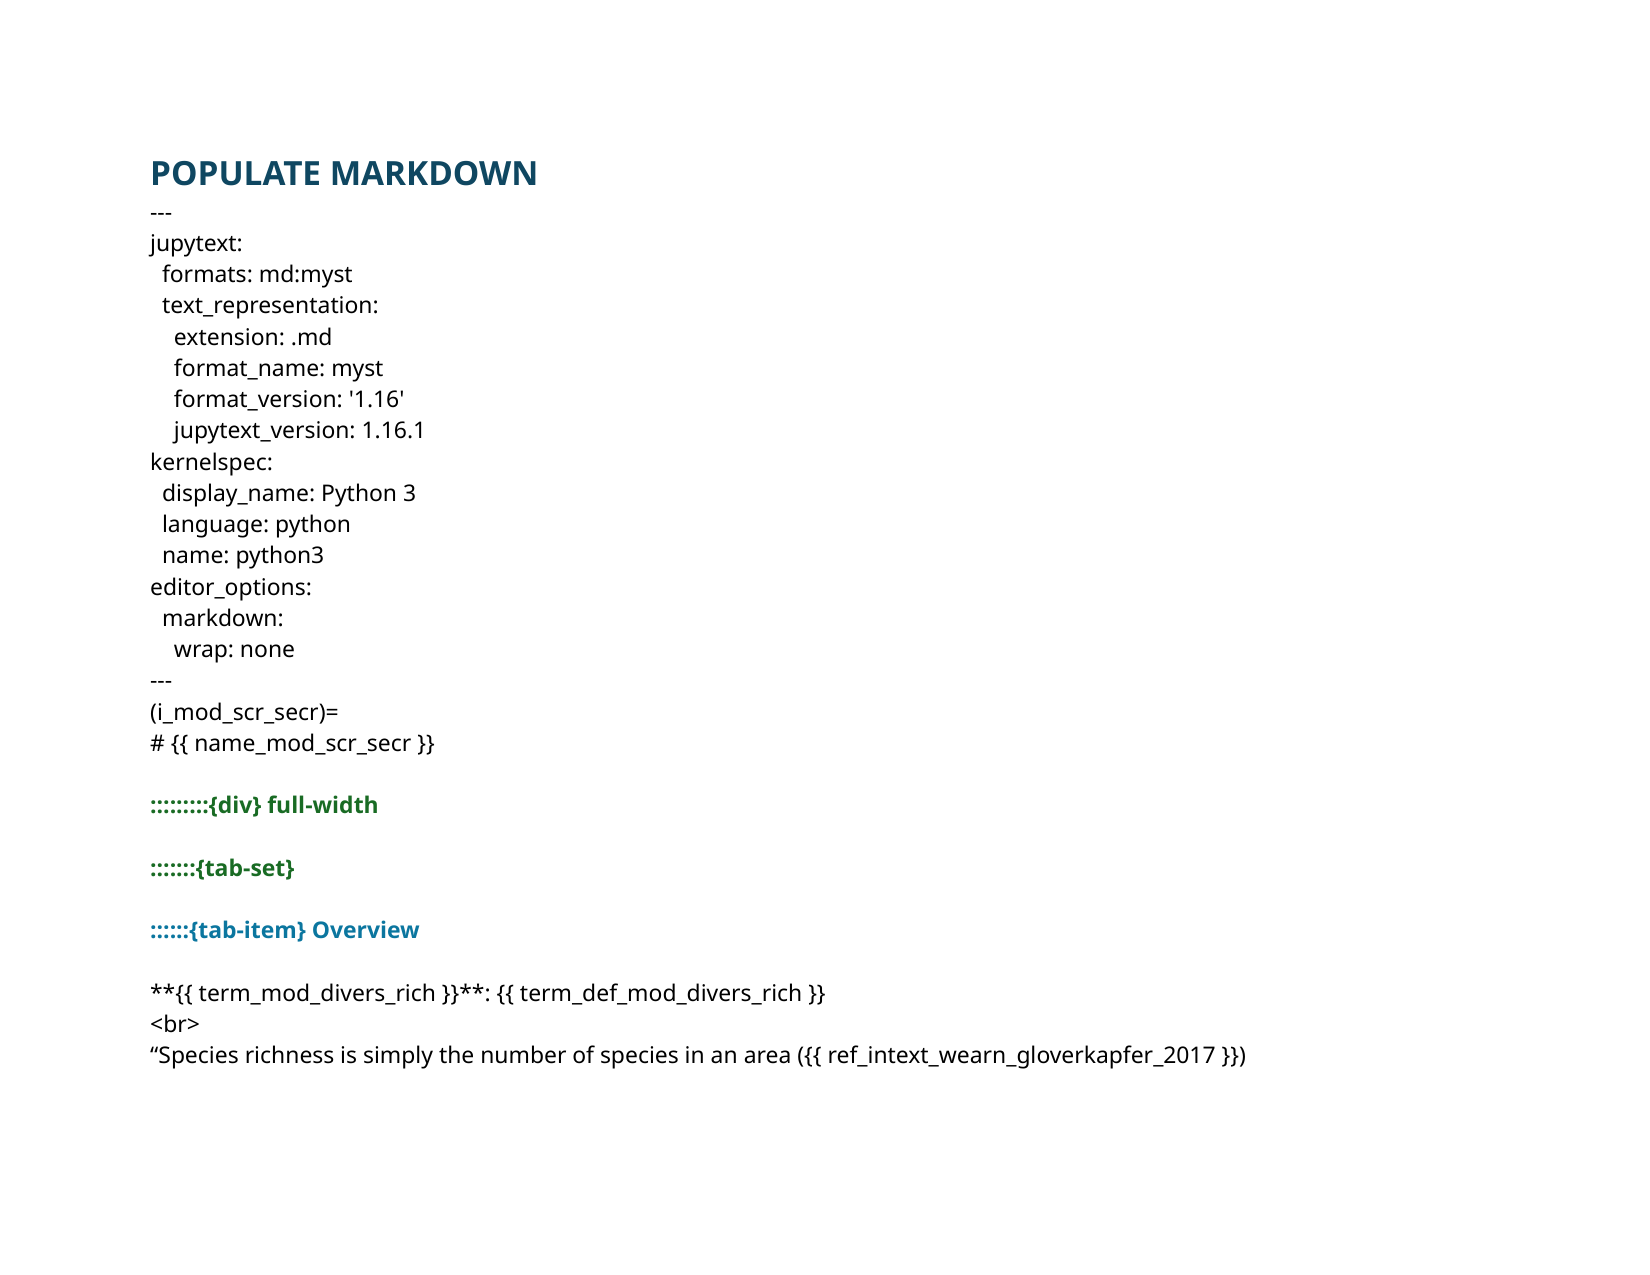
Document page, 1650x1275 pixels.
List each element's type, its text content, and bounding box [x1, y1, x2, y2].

text formats: md:myst [150, 258, 1500, 289]
text **{{ term_mod_divers_rich }}**: {{ term_def_mod_divers_rich }} [150, 977, 1500, 1008]
subtitle :::::::::{div} full-width [150, 789, 1500, 820]
text format_version: '1.16' [150, 383, 1500, 414]
text editor_options: [150, 570, 1500, 602]
subtitle ::::::{tab-item} Overview [150, 914, 1500, 945]
text markdown: [150, 602, 1500, 633]
subtitle POPULATE MARKDOWN [150, 150, 1500, 195]
text name: python3 [150, 539, 1500, 570]
text wrap: none [150, 633, 1500, 664]
text extension: .md [150, 320, 1500, 352]
text format_name: myst [150, 352, 1500, 383]
text kernelspec: [150, 445, 1500, 477]
text --- [150, 664, 1500, 695]
text (i_mod_divers_rich)= [150, 695, 1500, 727]
text language: python [150, 508, 1500, 539]
text jupytext_version: 1.16.1 [150, 414, 1500, 445]
text text_representation: [150, 289, 1500, 320]
text --- [150, 195, 1500, 227]
text display_name: Python 3 [150, 477, 1500, 508]
subtitle :::::::{tab-set} [150, 852, 1500, 883]
text jupytext: [150, 227, 1500, 258]
text # {{ name_mod_divers_rich }} [150, 727, 1500, 758]
text <br> [150, 1008, 1500, 1039]
